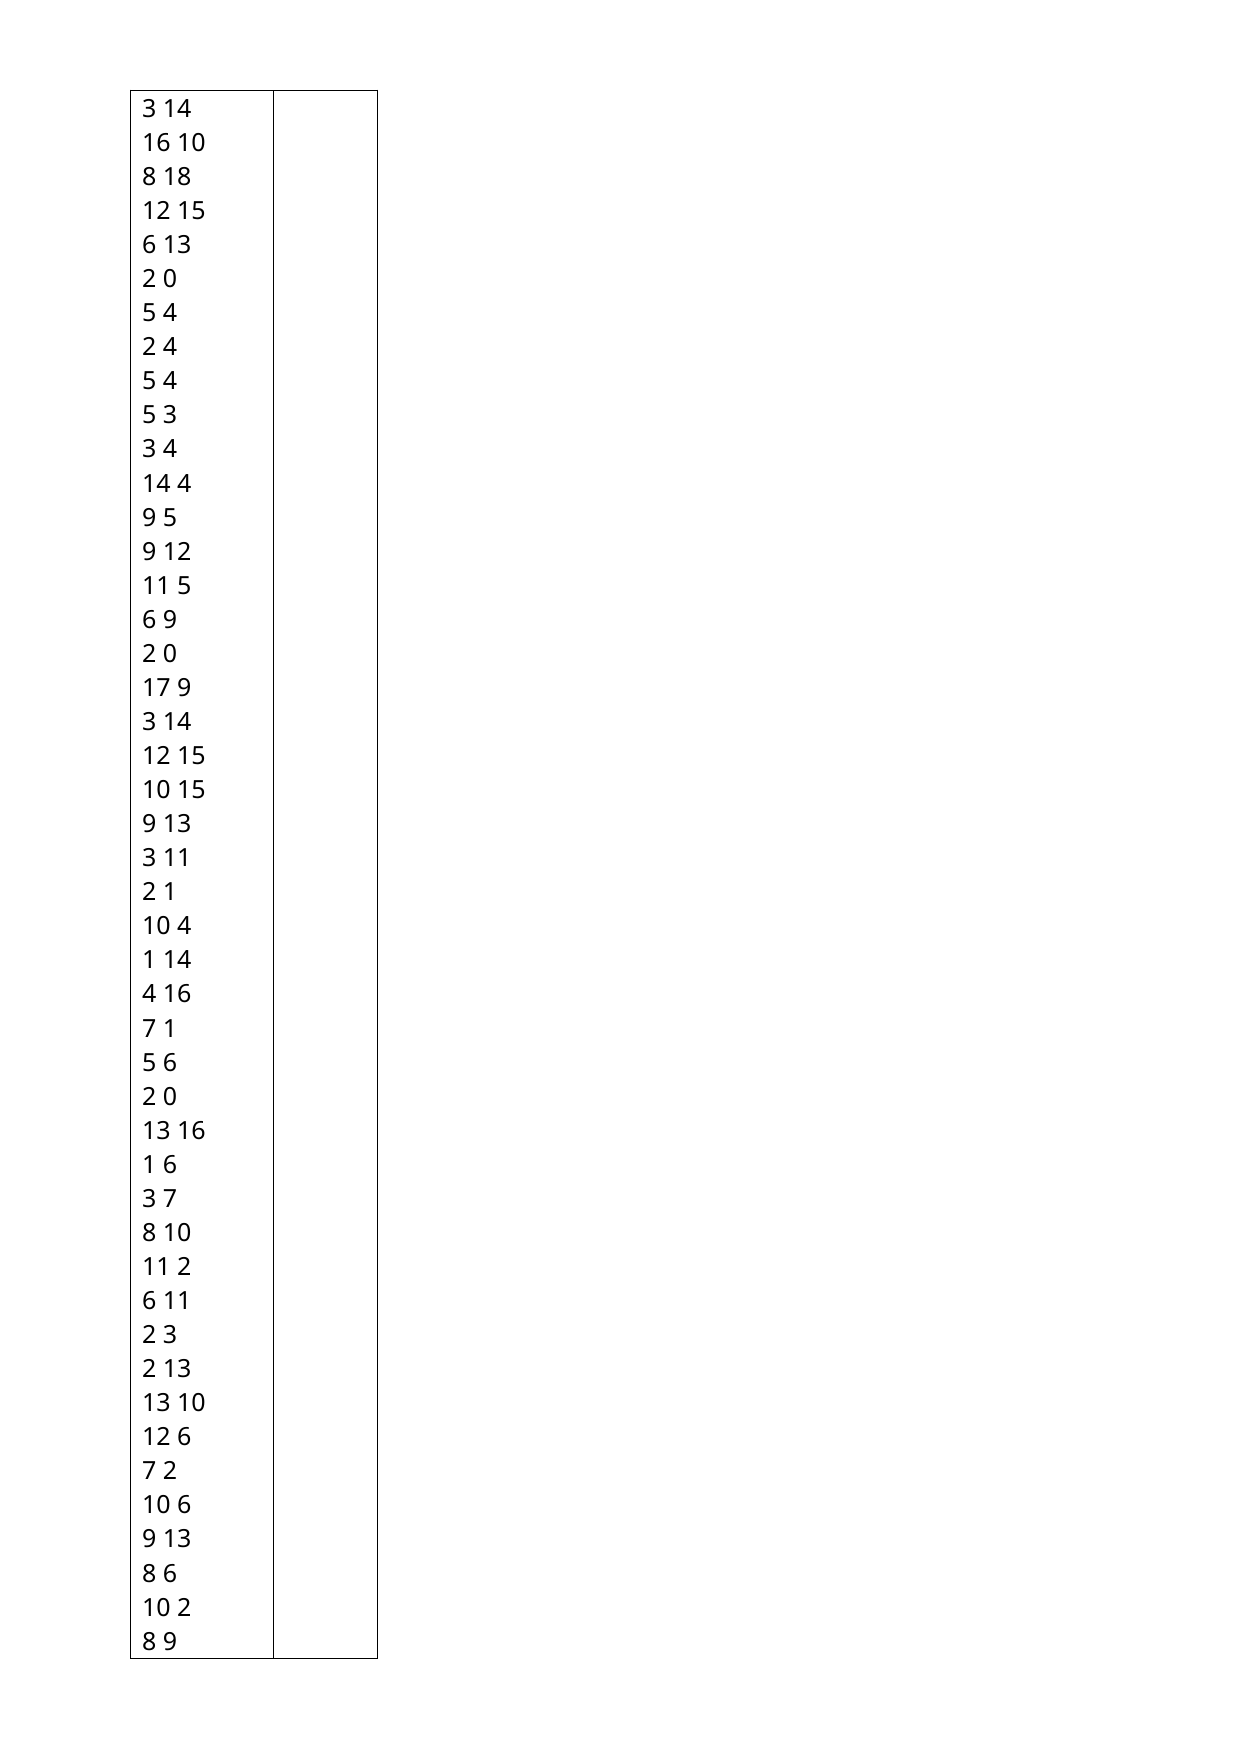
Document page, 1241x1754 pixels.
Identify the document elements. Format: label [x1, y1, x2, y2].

table_cell [274, 91, 377, 1657]
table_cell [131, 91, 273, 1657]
